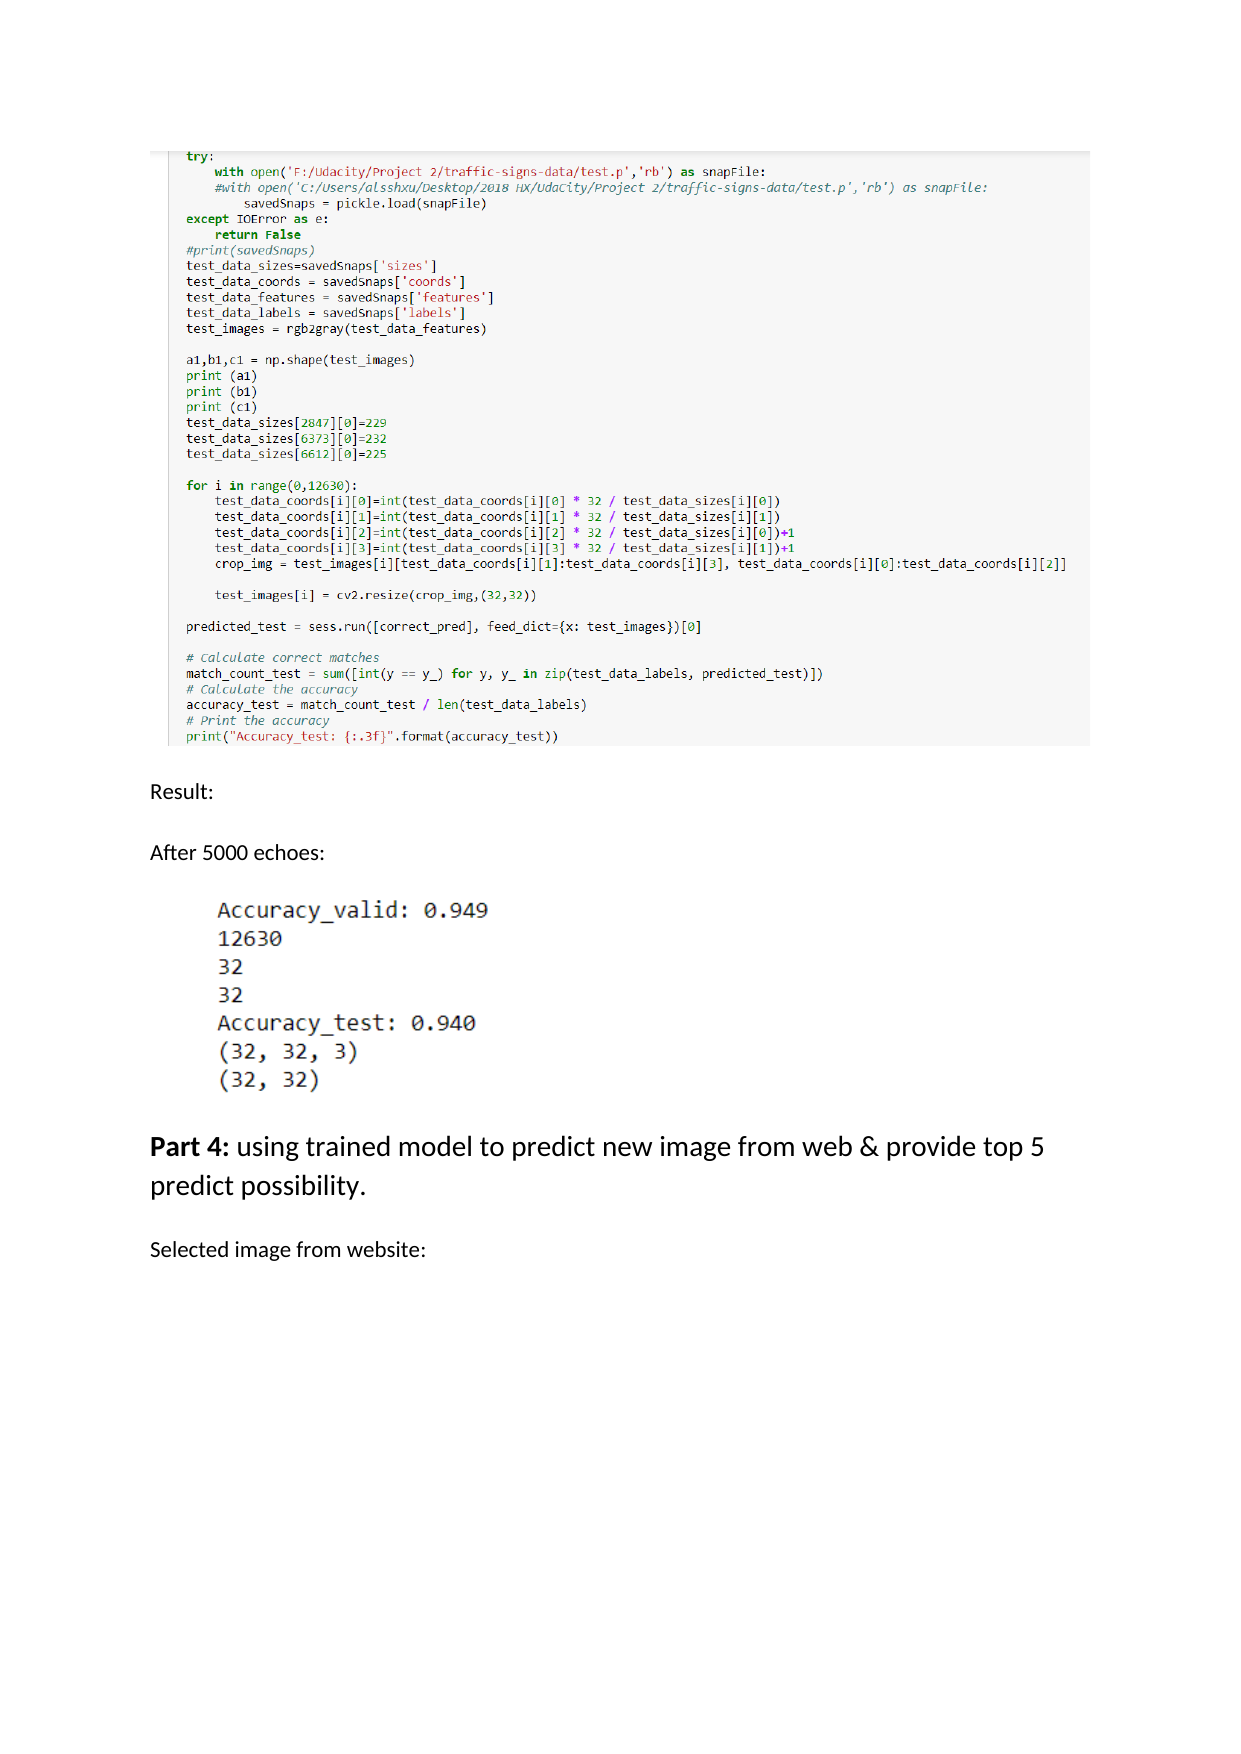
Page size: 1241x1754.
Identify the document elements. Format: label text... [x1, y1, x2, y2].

text After 5000 echoes: [150, 838, 1090, 866]
text Part 4: using trained model to predict new image from web & provide top 5 predict possibility. [150, 1128, 1090, 1202]
text Selected image from website: [150, 1235, 1090, 1263]
text Result: [150, 777, 1090, 806]
picture [150, 898, 1091, 1096]
picture [150, 150, 1091, 746]
